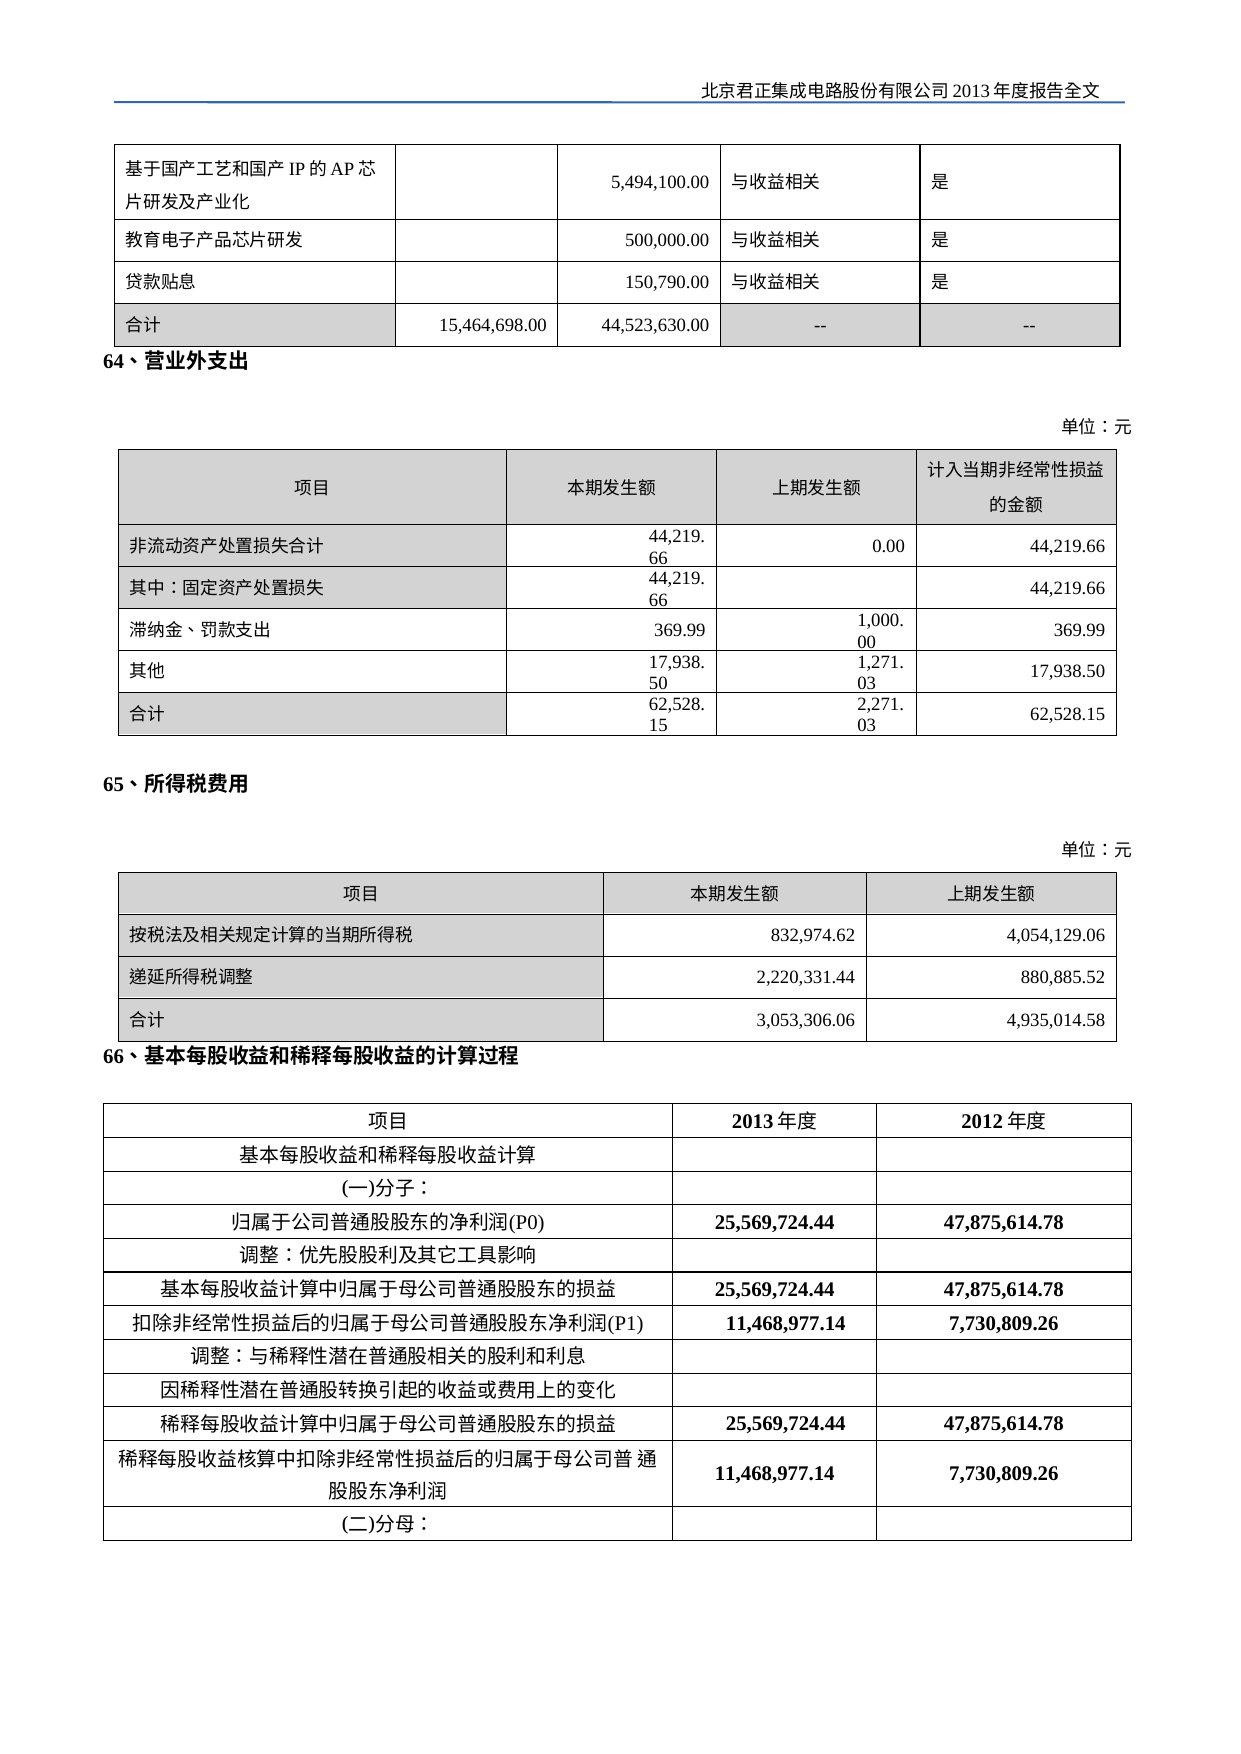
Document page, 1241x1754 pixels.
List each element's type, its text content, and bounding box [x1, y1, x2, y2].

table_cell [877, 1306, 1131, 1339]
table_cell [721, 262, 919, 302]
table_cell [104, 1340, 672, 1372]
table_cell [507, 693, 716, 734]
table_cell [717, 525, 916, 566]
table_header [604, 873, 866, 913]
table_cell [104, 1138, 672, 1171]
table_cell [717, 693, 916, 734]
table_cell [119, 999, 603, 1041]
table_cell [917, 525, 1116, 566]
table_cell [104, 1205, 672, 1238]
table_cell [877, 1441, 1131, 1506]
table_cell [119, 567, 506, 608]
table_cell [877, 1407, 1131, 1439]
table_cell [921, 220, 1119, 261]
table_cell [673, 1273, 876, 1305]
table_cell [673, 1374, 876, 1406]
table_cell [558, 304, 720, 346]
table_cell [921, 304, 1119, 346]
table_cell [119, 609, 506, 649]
text 66、基本每股收益和稀释每股收益的计算过程 [103, 1042, 1131, 1070]
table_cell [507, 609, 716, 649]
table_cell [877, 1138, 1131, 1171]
text 单位：元 [103, 837, 1131, 861]
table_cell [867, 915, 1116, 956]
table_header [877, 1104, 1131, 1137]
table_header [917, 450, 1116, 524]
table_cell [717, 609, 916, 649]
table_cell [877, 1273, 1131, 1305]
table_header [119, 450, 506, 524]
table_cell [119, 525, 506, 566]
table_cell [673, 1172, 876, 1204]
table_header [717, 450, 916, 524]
text 64、营业外支出 [103, 347, 1131, 375]
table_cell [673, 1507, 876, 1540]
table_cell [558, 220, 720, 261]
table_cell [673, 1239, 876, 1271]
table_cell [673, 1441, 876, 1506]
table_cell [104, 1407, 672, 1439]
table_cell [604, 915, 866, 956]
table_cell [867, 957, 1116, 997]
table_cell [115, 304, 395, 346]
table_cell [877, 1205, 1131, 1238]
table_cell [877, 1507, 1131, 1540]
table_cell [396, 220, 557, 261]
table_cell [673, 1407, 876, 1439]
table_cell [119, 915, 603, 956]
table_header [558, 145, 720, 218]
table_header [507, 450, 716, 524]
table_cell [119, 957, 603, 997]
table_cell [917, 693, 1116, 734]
text 65、所得税费用 [103, 769, 1131, 797]
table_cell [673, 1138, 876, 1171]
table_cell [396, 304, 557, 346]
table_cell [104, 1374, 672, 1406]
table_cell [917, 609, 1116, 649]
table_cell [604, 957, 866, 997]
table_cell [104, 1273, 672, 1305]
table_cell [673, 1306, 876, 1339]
text 单位：元 [103, 414, 1131, 439]
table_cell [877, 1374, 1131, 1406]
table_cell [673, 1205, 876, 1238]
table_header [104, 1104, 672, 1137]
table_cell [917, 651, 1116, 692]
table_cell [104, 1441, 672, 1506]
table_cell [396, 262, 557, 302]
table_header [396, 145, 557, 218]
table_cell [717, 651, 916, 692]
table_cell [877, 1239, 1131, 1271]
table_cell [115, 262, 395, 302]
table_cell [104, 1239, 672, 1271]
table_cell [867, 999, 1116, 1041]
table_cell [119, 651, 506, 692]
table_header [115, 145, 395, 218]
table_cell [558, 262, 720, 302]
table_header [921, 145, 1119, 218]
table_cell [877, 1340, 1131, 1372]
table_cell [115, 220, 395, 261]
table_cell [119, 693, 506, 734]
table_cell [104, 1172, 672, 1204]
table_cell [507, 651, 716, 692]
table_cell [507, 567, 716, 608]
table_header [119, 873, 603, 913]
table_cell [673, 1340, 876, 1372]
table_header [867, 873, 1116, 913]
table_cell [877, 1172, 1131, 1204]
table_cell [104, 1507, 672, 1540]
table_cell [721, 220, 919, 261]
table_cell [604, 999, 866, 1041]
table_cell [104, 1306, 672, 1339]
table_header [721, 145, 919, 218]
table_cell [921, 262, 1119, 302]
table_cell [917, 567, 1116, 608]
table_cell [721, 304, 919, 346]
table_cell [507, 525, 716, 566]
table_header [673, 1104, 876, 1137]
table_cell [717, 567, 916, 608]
